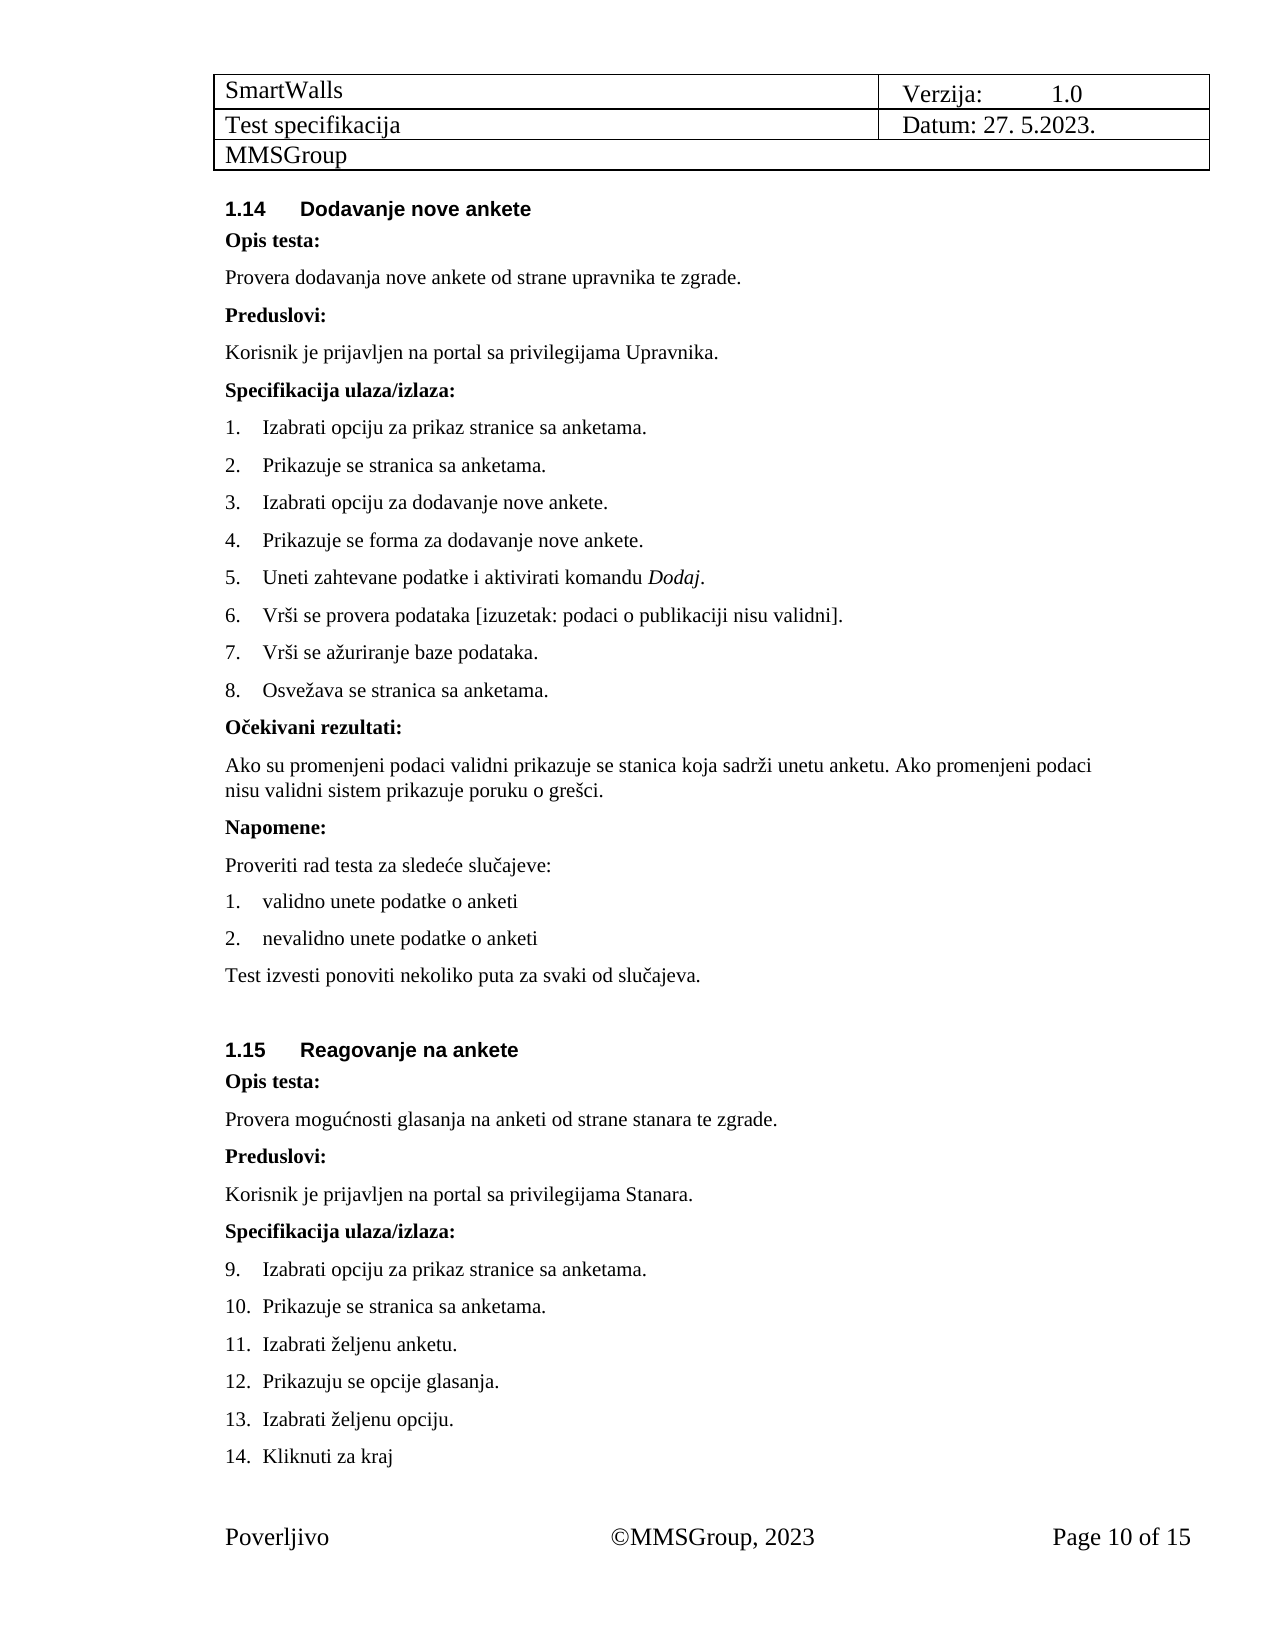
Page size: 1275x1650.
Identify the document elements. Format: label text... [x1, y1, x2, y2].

list validno unete podatke o anketi [225, 889, 1125, 913]
text Opis testa: [225, 1068, 1125, 1093]
list Osvežava se stranica sa anketama. [225, 677, 1125, 702]
list Prikazuje se stranica sa anketama. [225, 1293, 1125, 1318]
text Specifikacija ulaza/izlaza: [225, 377, 1125, 402]
text Preduslovi: [225, 302, 1125, 327]
text Preduslovi: [225, 1143, 1125, 1168]
list Prikazuje se stranica sa anketama. [225, 452, 1125, 477]
text Provera mogućnosti glasanja na anketi od strane stanara te zgrade. [225, 1106, 1125, 1131]
text Napomene: [225, 814, 1125, 839]
list Izabrati željenu anketu. [225, 1331, 1125, 1356]
list Uneti zahtevane podatke i aktivirati komandu Dodaj. [225, 564, 1125, 589]
text Korisnik je prijavljen na portal sa privilegijama Upravnika. [225, 339, 1125, 364]
text Provera dodavanja nove ankete od strane upravnika te zgrade. [225, 264, 1125, 289]
subtitle Reagovanje na ankete [225, 1037, 1125, 1062]
subtitle Dodavanje nove ankete [225, 195, 1125, 220]
list Kliknuti za kraj [225, 1443, 1125, 1468]
list nevalidno unete podatke o anketi [225, 926, 1125, 950]
list Vrši se provera podataka [izuzetak: podaci o publikaciji nisu validni]. [225, 602, 1125, 627]
list Izabrati opciju za prikaz stranice sa anketama. [225, 1256, 1125, 1281]
text Proveriti rad testa za sledeće slučajeve: [225, 852, 1125, 877]
text Korisnik je prijavljen na portal sa privilegijama Stanara. [225, 1181, 1125, 1206]
list Vrši se ažuriranje baze podataka. [225, 639, 1125, 664]
list Prikazuju se opcije glasanja. [225, 1368, 1125, 1393]
list Prikazuje se forma za dodavanje nove ankete. [225, 527, 1125, 552]
text Opis testa: [225, 227, 1125, 252]
text Očekivani rezultati: [225, 714, 1125, 739]
list Izabrati opciju za prikaz stranice sa anketama. [225, 414, 1125, 439]
text Test izvesti ponoviti nekoliko puta za svaki od slučajeva. [225, 962, 1125, 987]
text Ako su promenjeni podaci validni prikazuje se stanica koja sadrži unetu anketu. Ako promenjeni podaci nisu validni sistem prikazuje poruku o grešci. [225, 752, 1125, 802]
text Specifikacija ulaza/izlaza: [225, 1218, 1125, 1243]
list Izabrati željenu opciju. [225, 1406, 1125, 1431]
list Izabrati opciju za dodavanje nove ankete. [225, 489, 1125, 514]
